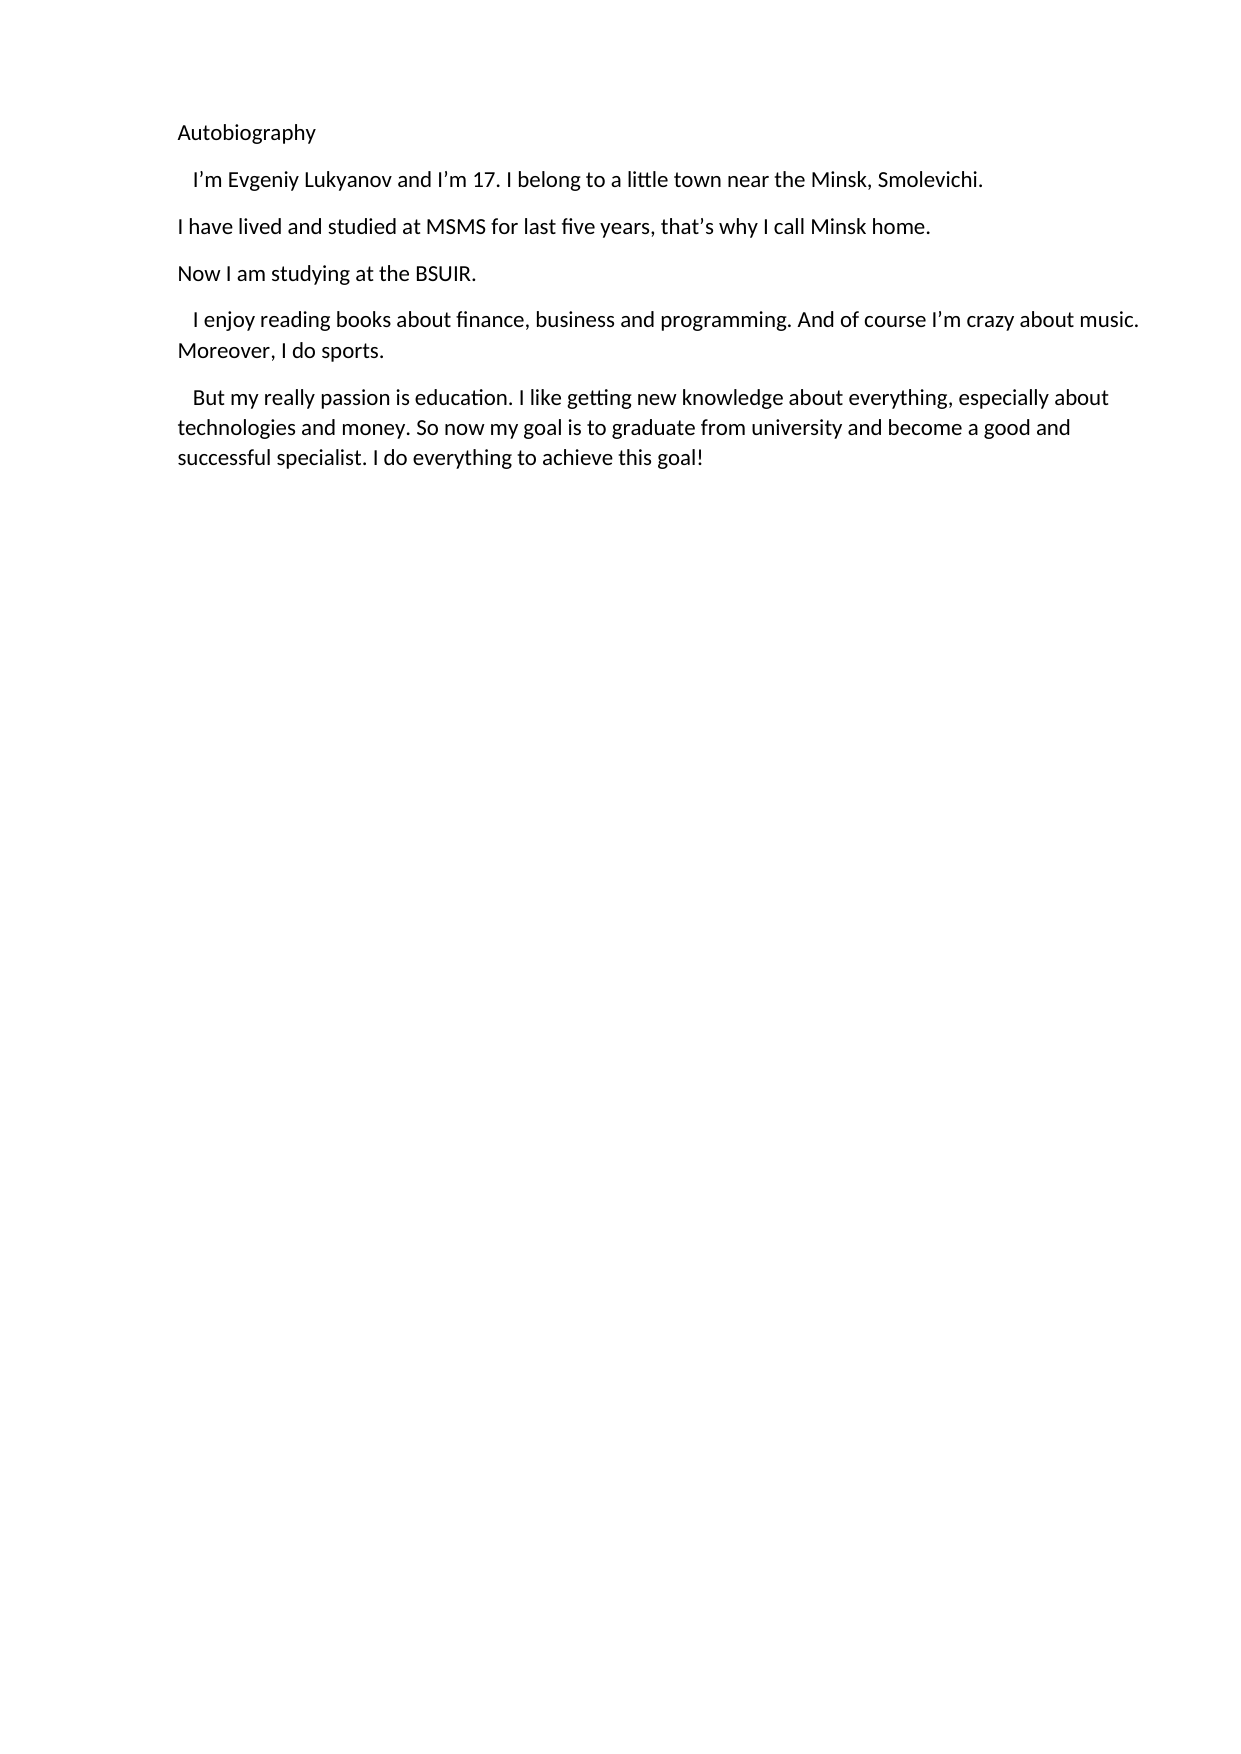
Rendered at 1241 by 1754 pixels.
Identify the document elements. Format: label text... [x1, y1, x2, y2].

text Autobiography [177, 118, 1152, 146]
text Now I am studying at the BSUIR. [177, 259, 1152, 287]
text I have lived and studied at MSMS for last five years, that’s why I call Minsk home. [177, 212, 1152, 240]
text I enjoy reading books about finance, business and programming. And of course I’m crazy about music. Moreover, I do sports. [177, 306, 1152, 364]
text But my really passion is education. I like getting new knowledge about everything, especially about technologies and money. So now my goal is to graduate from university and become a good and successful specialist. I do everything to achieve this goal! [177, 383, 1152, 471]
text I’m Evgeniy Lukyanov and I’m 17. I belong to a little town near the Minsk, Smolevichi. [177, 165, 1152, 193]
